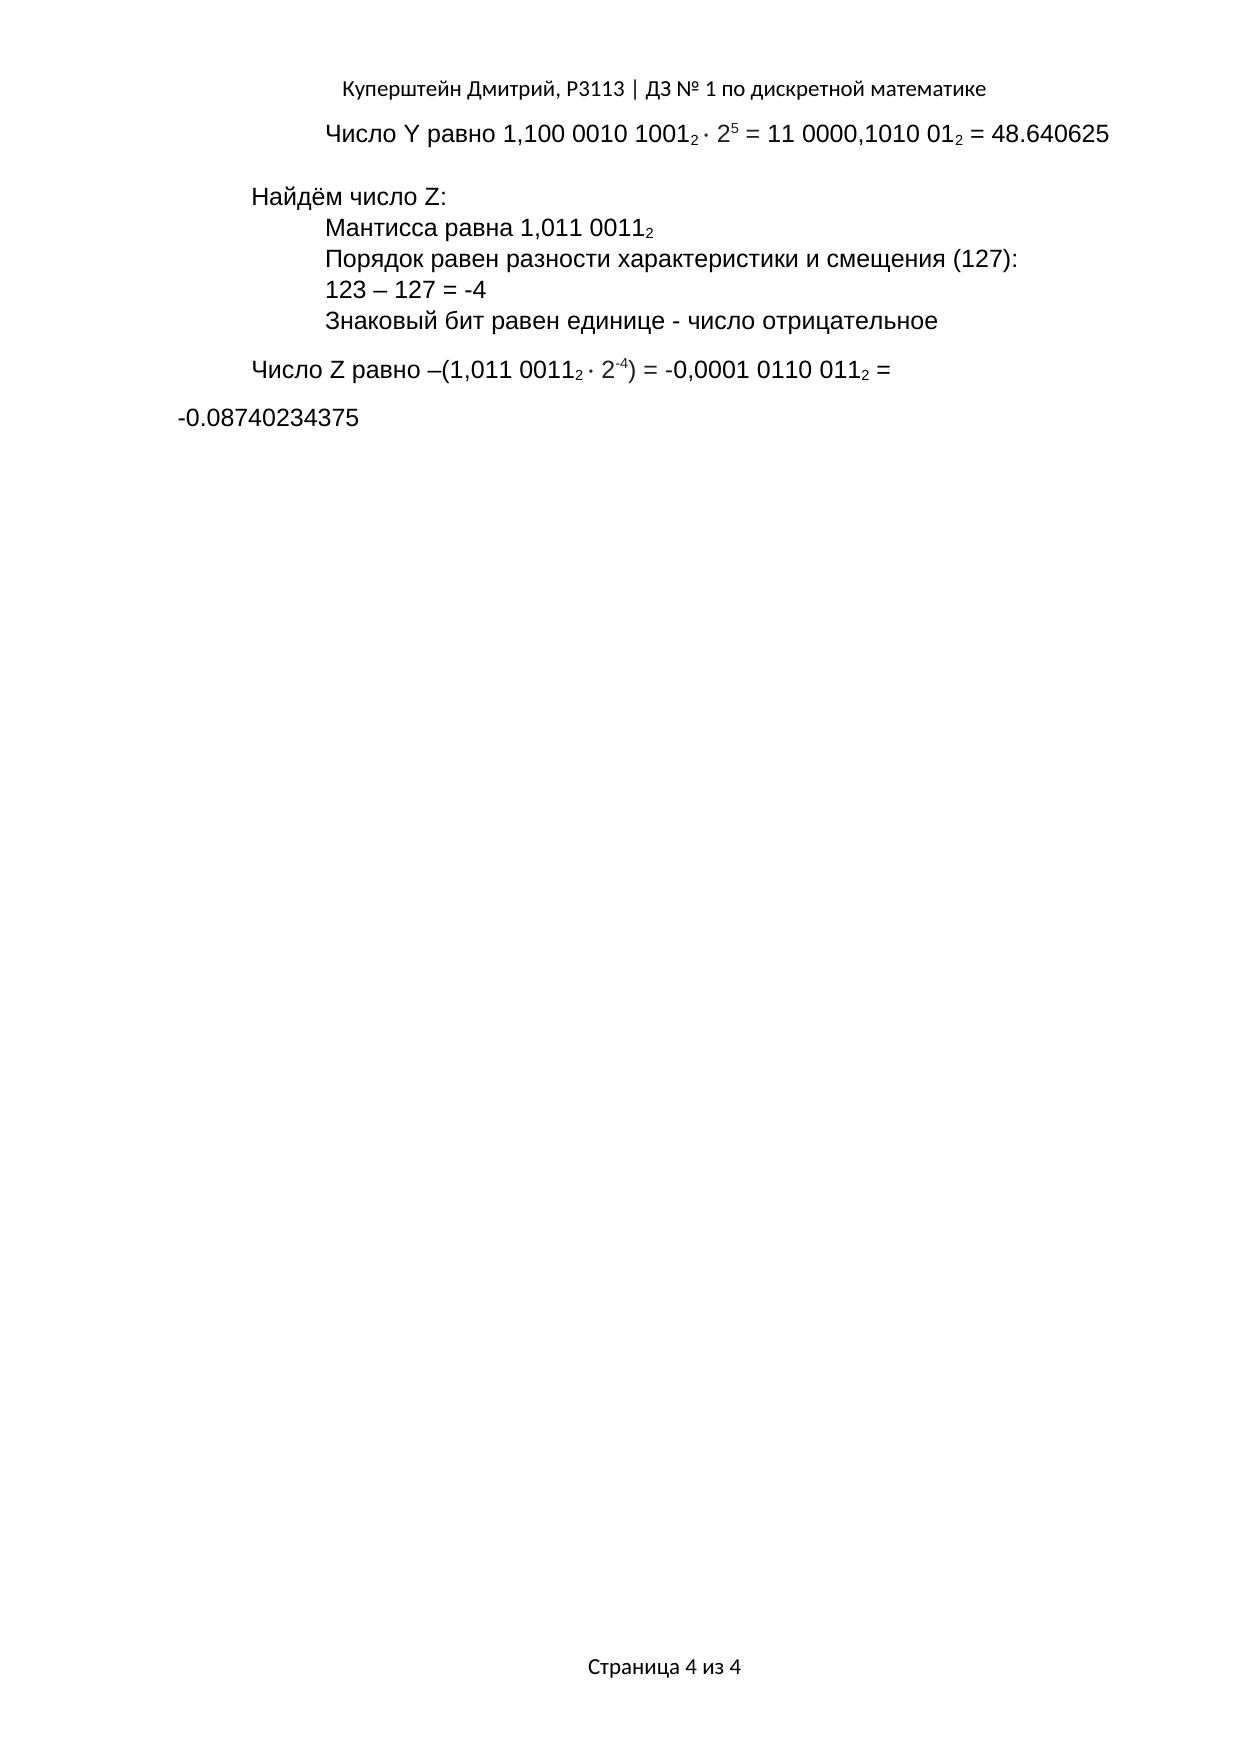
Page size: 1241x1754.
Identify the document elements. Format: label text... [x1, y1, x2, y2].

list Порядок равен разности характеристики и смещения (127): [177, 244, 1152, 272]
text Число Z равно –(1,011 00112 ⋅ 2-4) = -0,0001 0110 0112 = [177, 353, 1152, 384]
list 123 – 127 = -4 [177, 275, 1152, 303]
list Число Y равно 1,100 0010 10012 ⋅ 25 = 11 0000,1010 012 = 48.640625 [710, 118, 1152, 148]
text -0.08740234375 [177, 403, 1152, 431]
list Число Y равно 1,100 0010 10012 ⋅ 25 = 11 0000,1010 012 = 48.640625 [251, 118, 703, 148]
list Знаковый бит равен единице - число отрицательное [177, 306, 1152, 334]
list Мантисса равна 1,011 00112 [177, 213, 1152, 241]
list Найдём число Z: [177, 182, 1152, 210]
